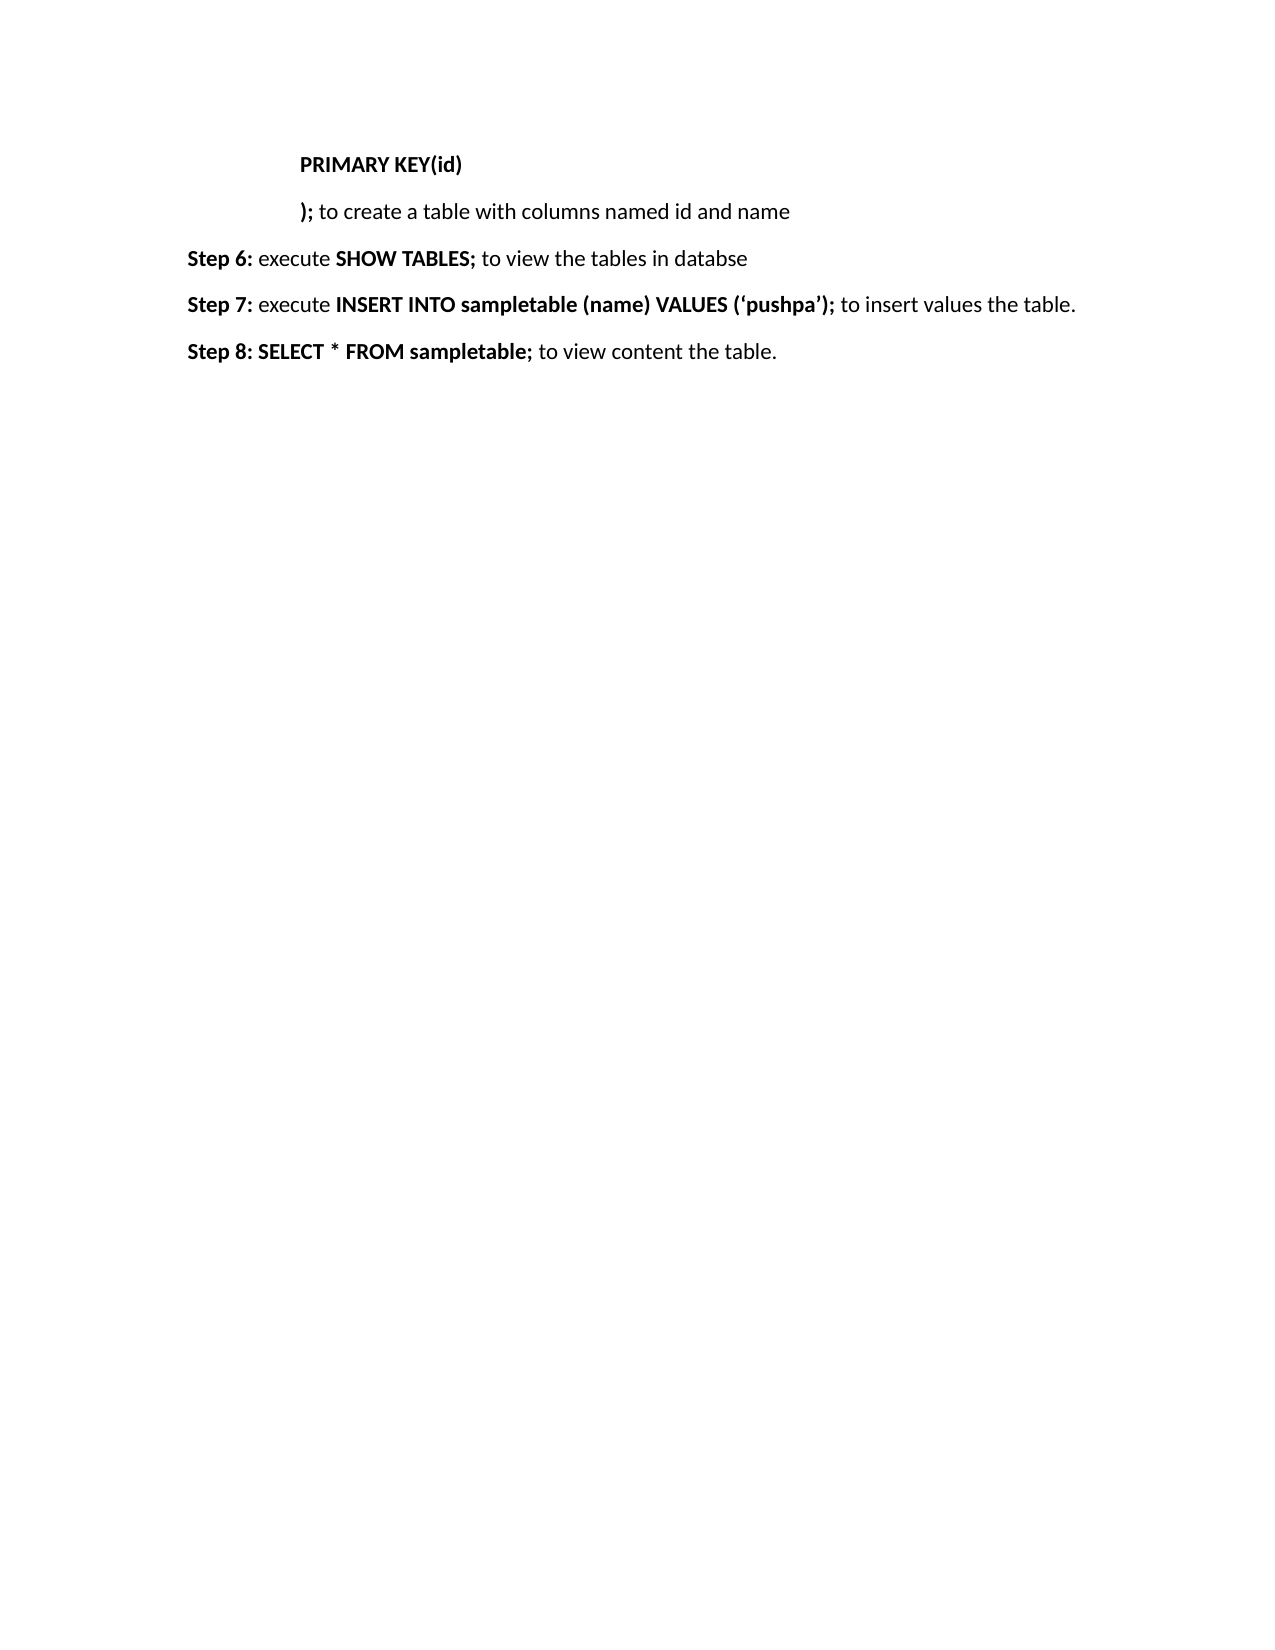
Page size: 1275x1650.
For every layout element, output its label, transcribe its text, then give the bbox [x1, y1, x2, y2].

text PRIMARY KEY(id) [187, 150, 1125, 178]
text Step 7: execute INSERT INTO sampletable (name) VALUES (‘pushpa’); to insert values the table. [187, 291, 1125, 319]
text ); to create a table with columns named id and name [187, 197, 1125, 225]
text Step 8: SELECT * FROM sampletable; to view content the table. [187, 337, 1125, 366]
text Step 6: execute SHOW TABLES; to view the tables in databse [187, 244, 1125, 272]
